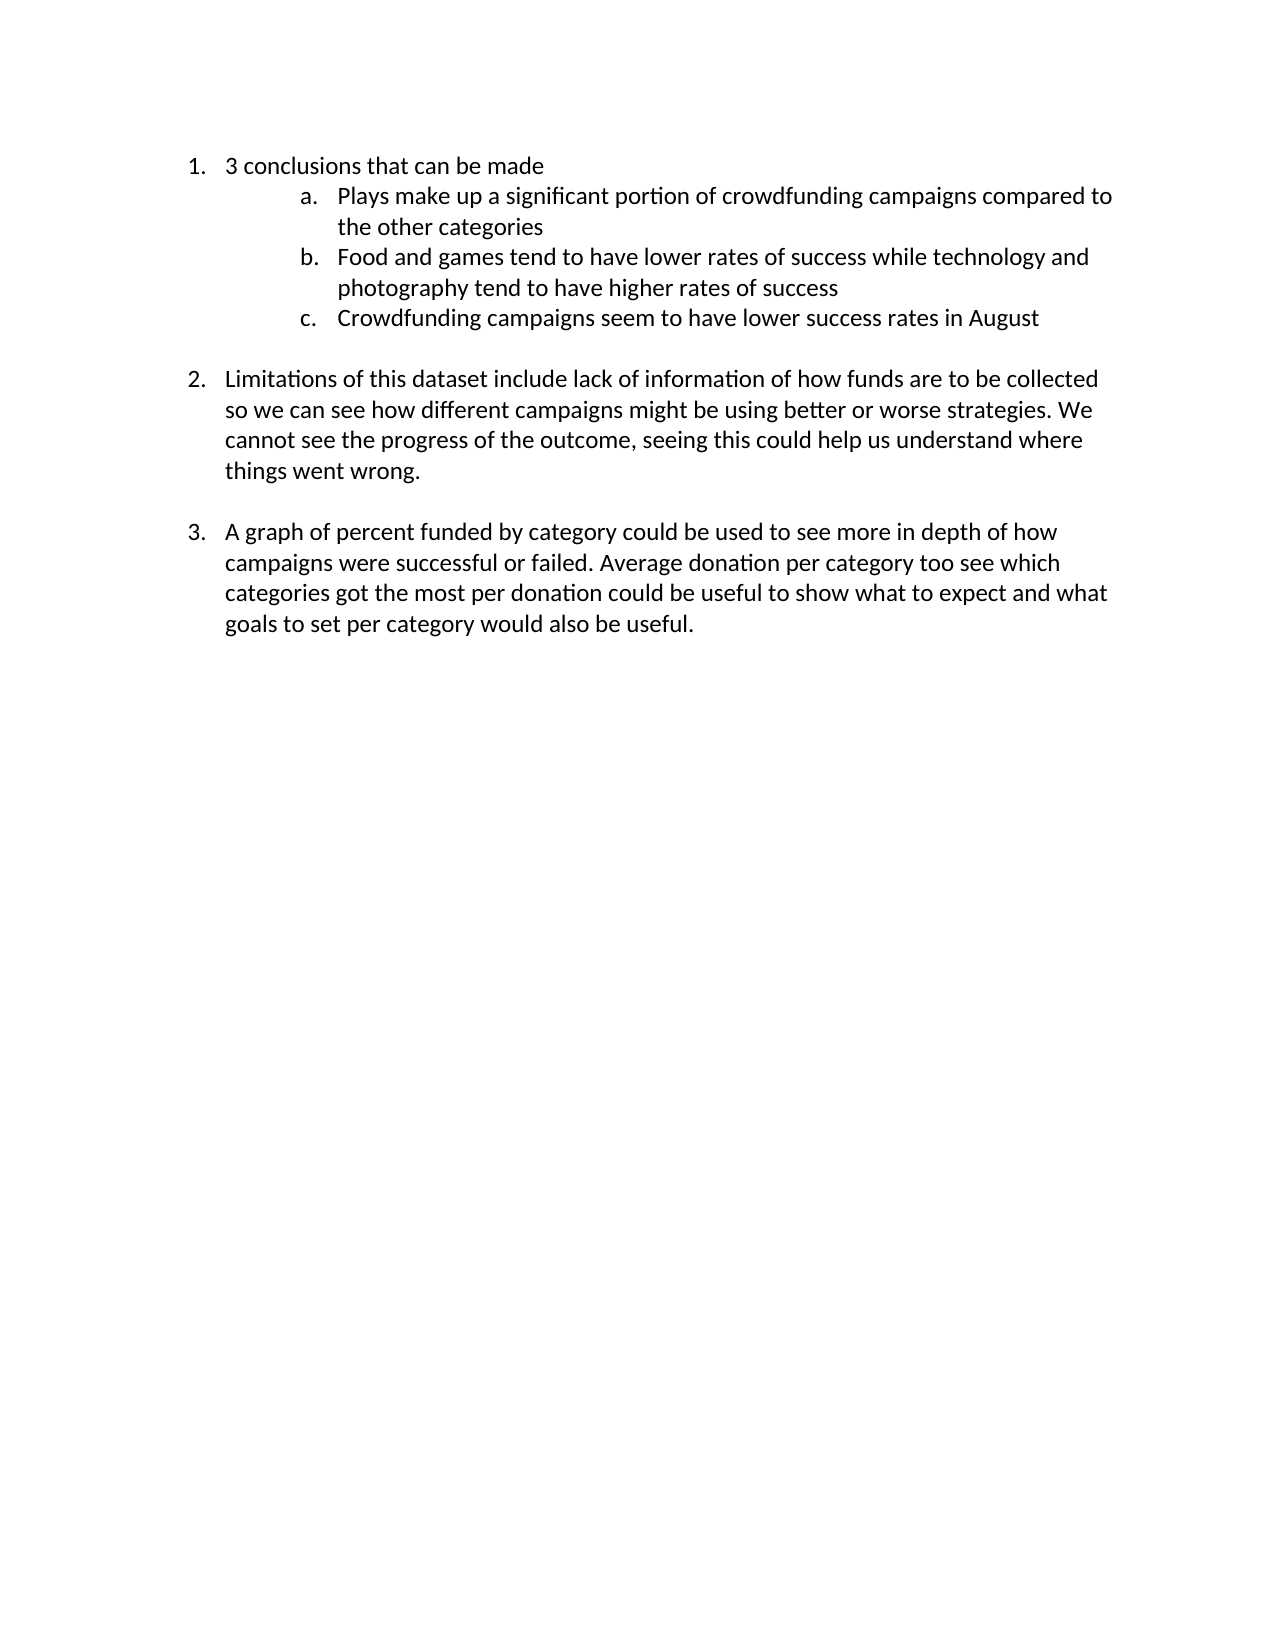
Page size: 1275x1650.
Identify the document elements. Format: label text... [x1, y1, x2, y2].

list Limitations of this dataset include lack of information of how funds are to be collected so we can see how different campaigns might be using better or worse strategies. We cannot see the progress of the outcome, seeing this could help us understand where things went wrong. [187, 364, 1125, 486]
list Crowdfunding campaigns seem to have lower success rates in August [300, 303, 1125, 333]
list A graph of percent funded by category could be used to see more in depth of how campaigns were successful or failed. Average donation per category too see which categories got the most per donation could be useful to show what to expect and what goals to set per category would also be useful. [187, 516, 1125, 638]
list Food and games tend to have lower rates of success while technology and photography tend to have higher rates of success [300, 242, 1125, 303]
list 3 conclusions that can be made [187, 150, 1125, 181]
list Plays make up a significant portion of crowdfunding campaigns compared to the other categories [300, 181, 1125, 242]
